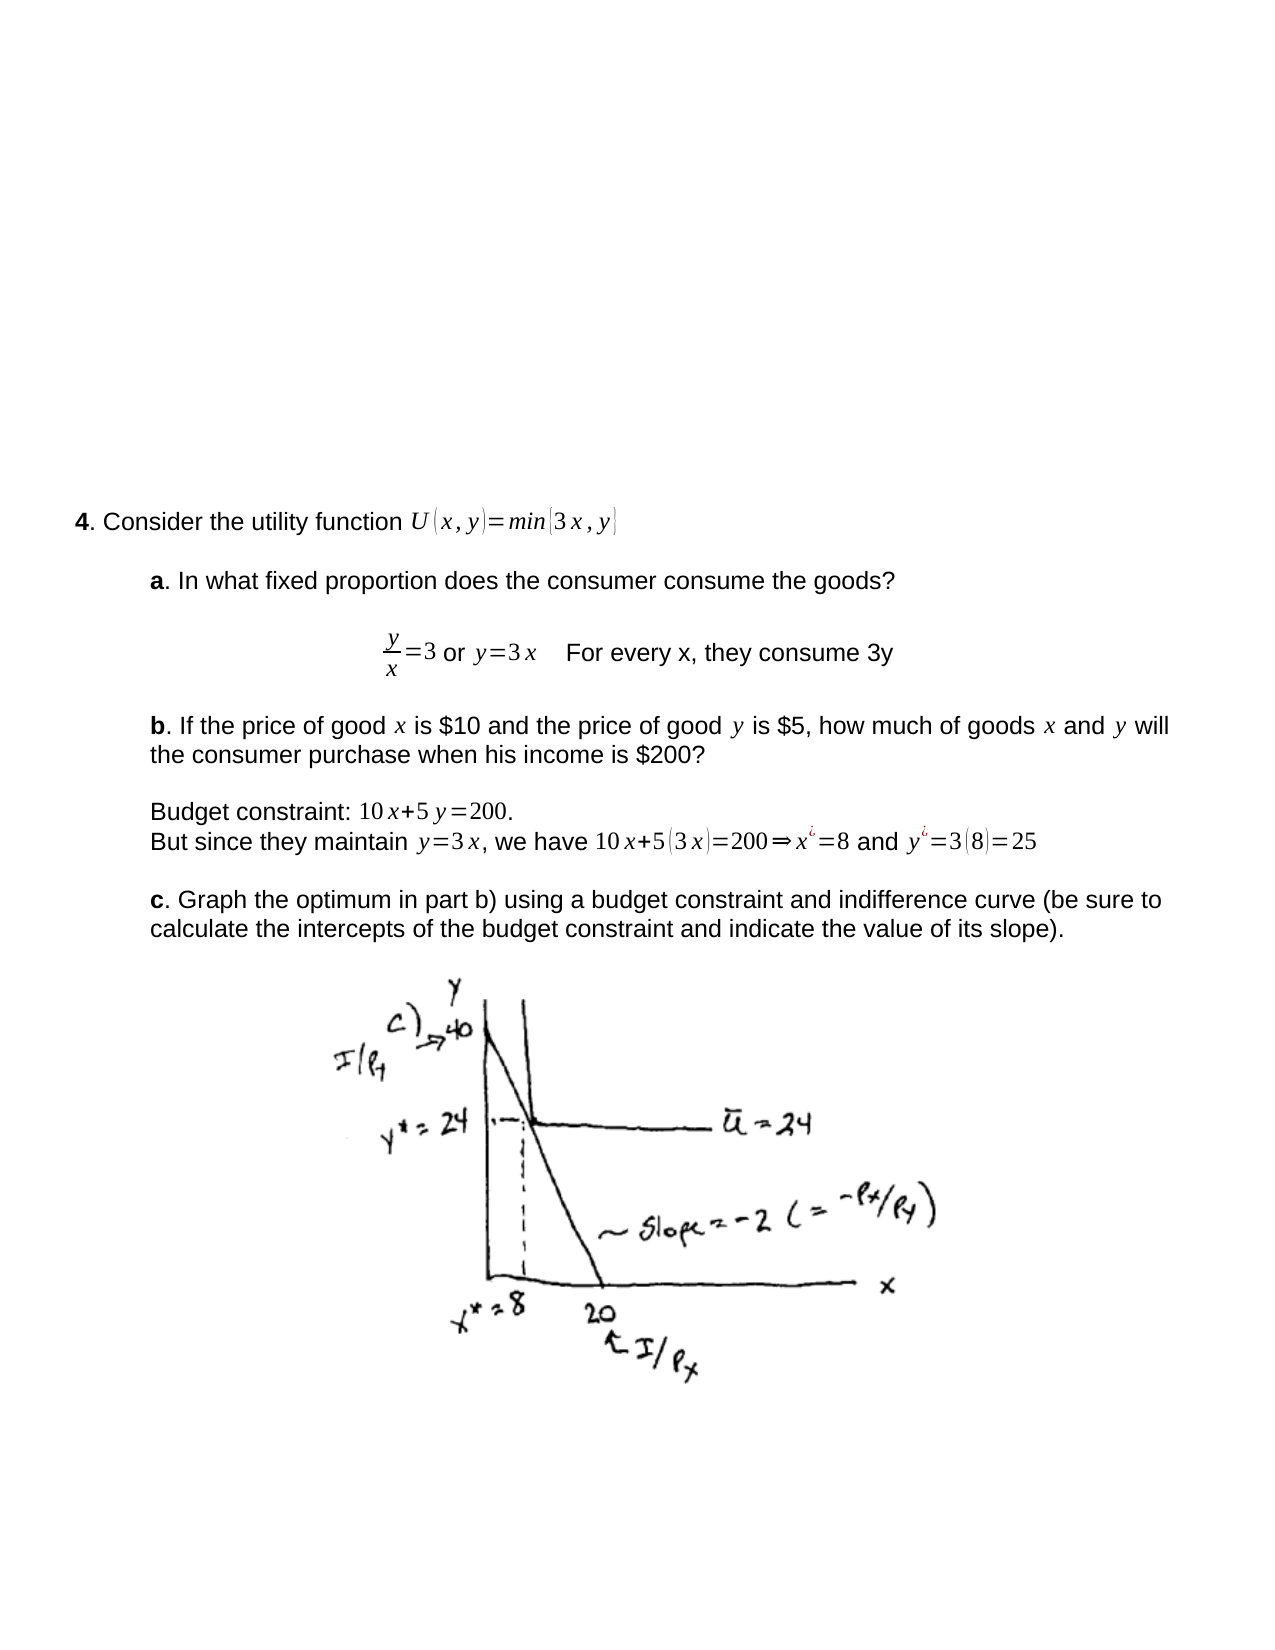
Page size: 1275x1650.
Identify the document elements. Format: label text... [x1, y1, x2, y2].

text b. If the price of good is $10 and the price of good is $5, how much of goods and will the consumer purchase when his income is $200? [150, 711, 1200, 768]
picture [328, 971, 947, 1388]
text a. In what fixed proportion does the consumer consume the goods? [75, 566, 1200, 594]
text But since they maintain , we have and [150, 826, 1200, 856]
text Budget constraint: . [150, 797, 1200, 826]
text 4. Consider the utility function [75, 506, 1200, 537]
text c. Graph the optimum in part b) using a budget constraint and indifference curve (be sure to calculate the intercepts of the budget constraint and indicate the value of its slope). [150, 885, 1200, 943]
text or For every x, they consume 3y [75, 623, 1200, 682]
